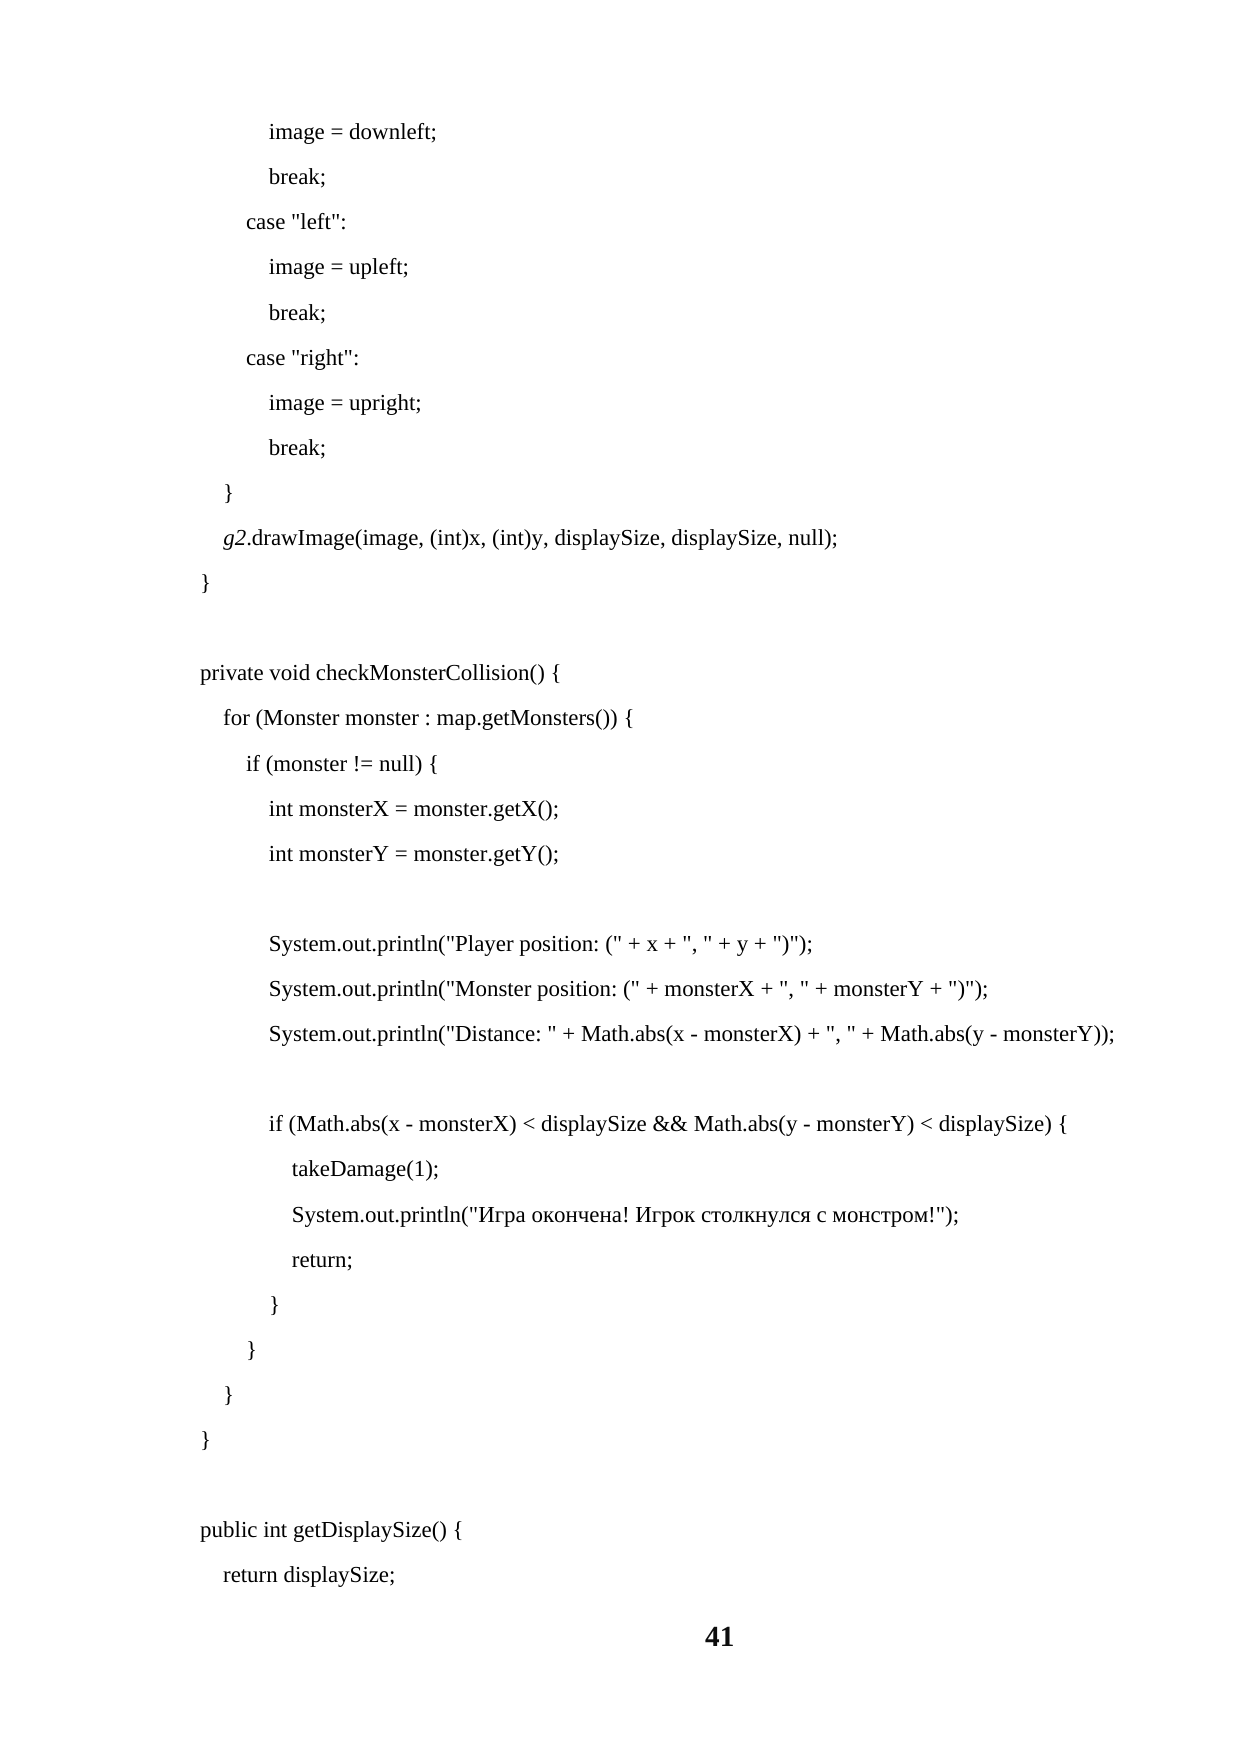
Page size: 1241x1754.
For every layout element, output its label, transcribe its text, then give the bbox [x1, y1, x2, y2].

text break; [177, 298, 1152, 325]
text return; [177, 1246, 1152, 1272]
text image = upright; [177, 389, 1152, 415]
text case "left": [177, 208, 1152, 235]
text int monsterY = monster.getY(); [177, 840, 1152, 866]
text return displaySize; [177, 1561, 1152, 1588]
text System.out.println("Monster position: (" + monsterX + ", " + monsterY + ")"); [177, 975, 1152, 1001]
text for (Monster monster : map.getMonsters()) { [177, 704, 1152, 731]
text break; [177, 163, 1152, 189]
text private void checkMonsterCollision() { [177, 659, 1152, 686]
text int monsterX = monster.getX(); [177, 795, 1152, 821]
text } [177, 1381, 1152, 1407]
text break; [177, 434, 1152, 460]
text System.out.println("Игра окончена! Игрок столкнулся с монстром!"); [177, 1201, 1152, 1227]
text image = downleft; [177, 118, 1152, 144]
text takeDamage(1); [177, 1156, 1152, 1182]
text case "right": [177, 344, 1152, 370]
text } [177, 1336, 1152, 1362]
text } [177, 1291, 1152, 1317]
text image = upleft; [177, 253, 1152, 280]
text System.out.println("Distance: " + Math.abs(x - monsterX) + ", " + Math.abs(y - monsterY)); [177, 1020, 1152, 1047]
text if (monster != null) { [177, 749, 1152, 776]
text System.out.println("Player position: (" + x + ", " + y + ")"); [177, 930, 1152, 956]
text } [177, 569, 1152, 596]
text } [177, 479, 1152, 505]
text g2.drawImage(image, (int)x, (int)y, displaySize, displaySize, null); [177, 524, 1152, 550]
text } [177, 1426, 1152, 1452]
text if (Math.abs(x - monsterX) < displaySize && Math.abs(y - monsterY) < displaySize) { [177, 1110, 1152, 1137]
text public int getDisplaySize() { [177, 1516, 1152, 1543]
